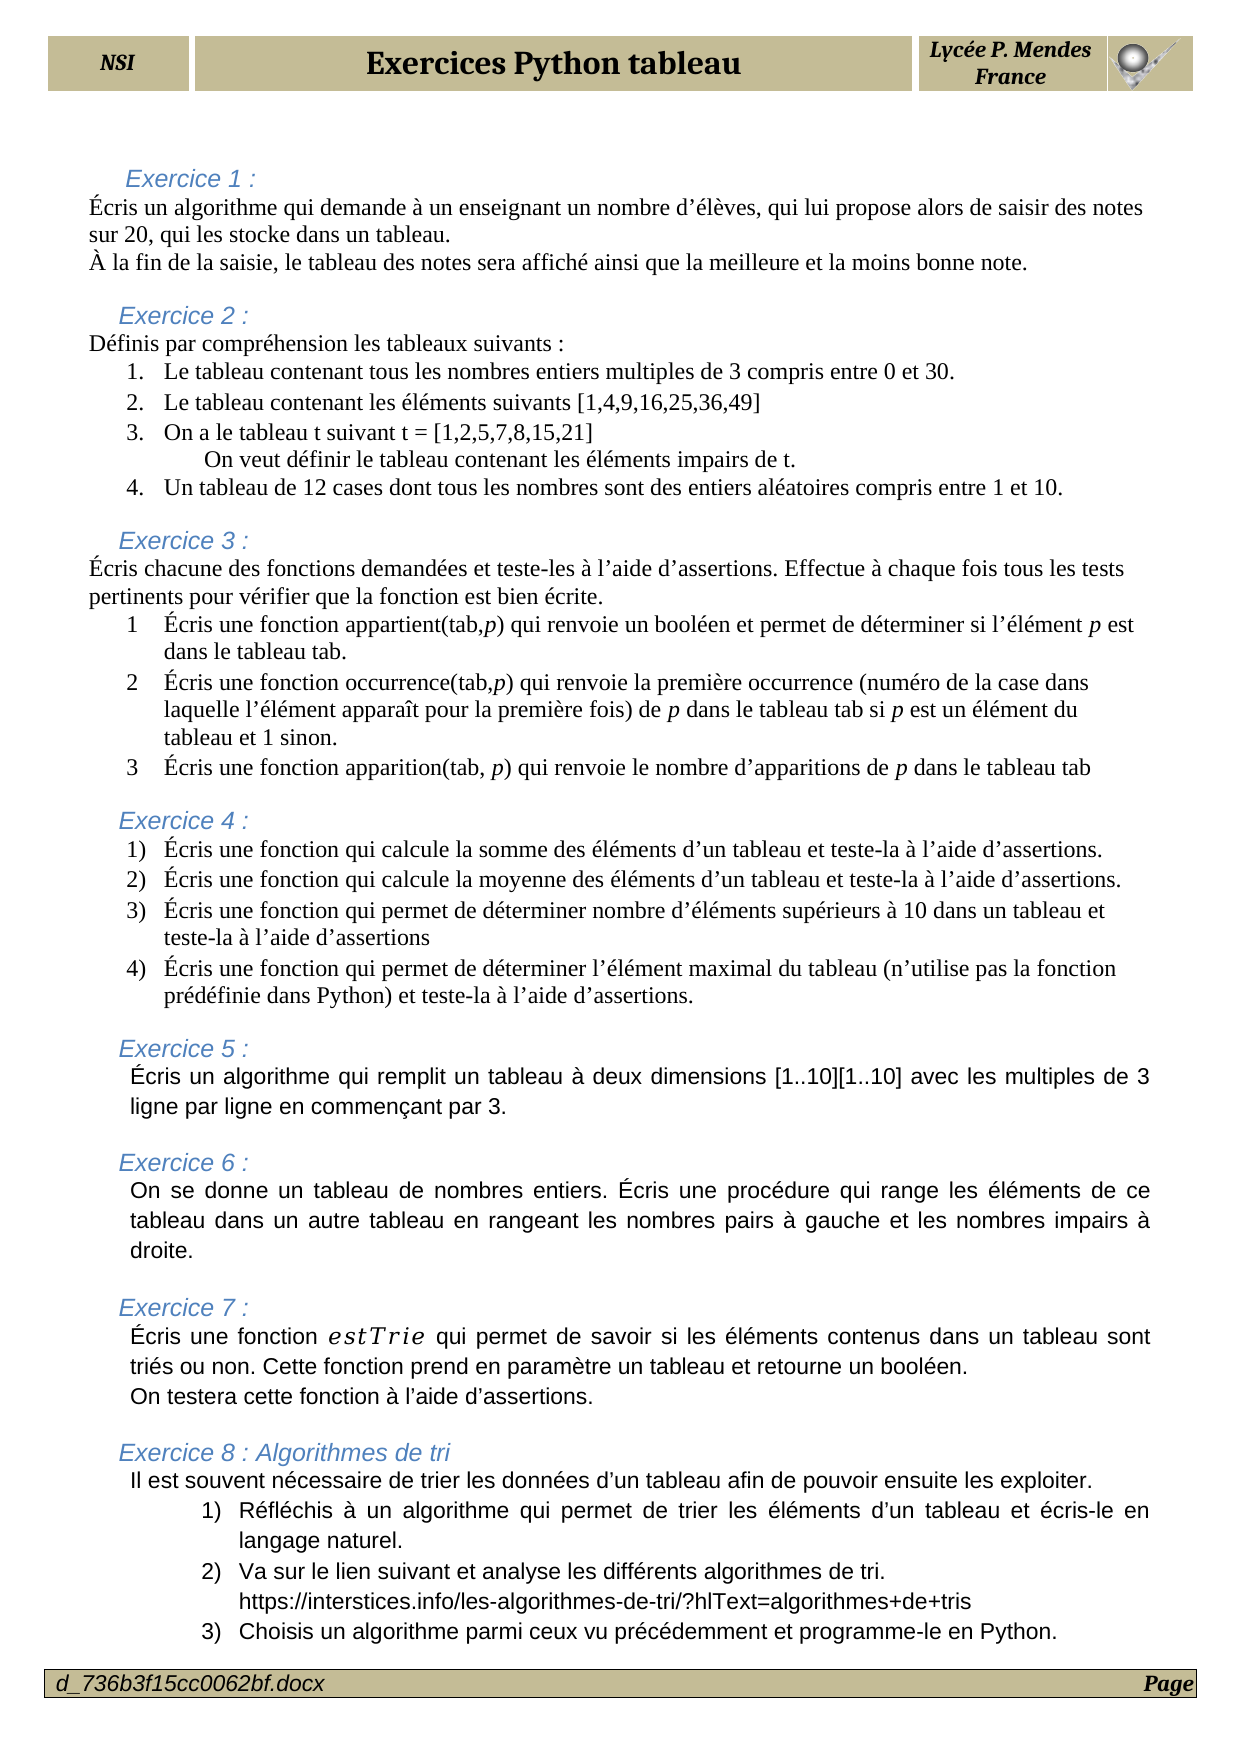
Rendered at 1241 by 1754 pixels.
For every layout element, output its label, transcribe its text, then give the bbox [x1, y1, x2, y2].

text Exercice 5 : [118, 1034, 1152, 1063]
list On a le tableau t suivant t = [1,2,5,7,8,15,21] [126, 418, 1152, 446]
list Va sur le lien suivant et analyse les différents algorithmes de tri. [201, 1558, 1152, 1584]
picture [1107, 35, 1183, 91]
list Écris une fonction qui calcule la moyenne des éléments d’un tableau et teste-la à l’aide d’assertions. [126, 865, 1152, 893]
list Écris une fonction qui permet de déterminer nombre d’éléments supérieurs à 10 dans un tableau et teste-la à l’aide d’assertions [126, 896, 1152, 951]
list Écris une fonction appartient(tab,p) qui renvoie un booléen et permet de déterminer si l’élément p est dans le tableau tab. [126, 610, 1152, 665]
text On se donne un tableau de nombres entiers. Écris une procédure qui range les éléments de ce tableau dans un autre tableau en rangeant les nombres pairs à gauche et les nombres impairs à droite. [130, 1177, 1152, 1264]
text Exercice 3 : [118, 526, 1152, 554]
text Écris un algorithme qui remplit un tableau à deux dimensions [1..10][1..10] avec les multiples de 3 ligne par ligne en commençant par 3. [130, 1063, 1152, 1119]
list Écris une fonction qui permet de déterminer l’élément maximal du tableau (n’utilise pas la fonction prédéfinie dans Python) et teste-la à l’aide d’assertions. [126, 954, 1152, 1009]
list Choisis un algorithme parmi ceux vu précédemment et programme-le en Python. [201, 1618, 1152, 1644]
text Écris une fonction 𝑒𝑠𝑡𝑇𝑟𝑖𝑒 qui permet de savoir si les éléments contenus dans un tableau sont triés ou non. Cette fonction prend en paramètre un tableau et retourne un booléen. [130, 1321, 1152, 1379]
text Exercice 8 : Algorithmes de tri [118, 1438, 1152, 1467]
text Écris un algorithme qui demande à un enseignant un nombre d’élèves, qui lui propose alors de saisir des notes sur 20, qui les stocke dans un tableau. [89, 193, 1152, 248]
text Exercice 2 : [118, 301, 1152, 329]
text Il est souvent nécessaire de trier les données d’un tableau afin de pouvoir ensuite les exploiter. [130, 1467, 1152, 1493]
text À la fin de la saisie, le tableau des notes sera affiché ainsi que la meilleure et la moins bonne note. [89, 248, 1152, 276]
text Définis par compréhension les tableaux suivants : [89, 329, 1152, 357]
list https://interstices.info/les-algorithmes-de-tri/?hlText=algorithmes+de+tris [239, 1588, 1152, 1614]
list Réfléchis à un algorithme qui permet de trier les éléments d’un tableau et écris-le en langage naturel. [201, 1497, 1152, 1554]
text Exercice 6 : [118, 1148, 1152, 1177]
list Écris une fonction occurrence(tab,p) qui renvoie la première occurrence (numéro de la case dans laquelle l’élément apparaît pour la première fois) de p dans le tableau tab si p est un élément du tableau et 1 sinon. [126, 668, 1152, 751]
text Exercice 4 : [118, 806, 1152, 835]
text Écris chacune des fonctions demandées et teste-les à l’aide d’assertions. Effectue à chaque fois tous les tests pertinents pour vérifier que la fonction est bien écrite. [89, 554, 1152, 610]
text On veut définir le tableau contenant les éléments impairs de t. [130, 446, 1152, 473]
text Exercice 7 : [118, 1293, 1152, 1321]
list Écris une fonction apparition(tab, p) qui renvoie le nombre d’apparitions de p dans le tableau tab [126, 753, 1152, 781]
text Exercice 1 : [118, 164, 1152, 193]
list Le tableau contenant les éléments suivants [1,4,9,16,25,36,49] [126, 387, 1152, 415]
list Un tableau de 12 cases dont tous les nombres sont des entiers aléatoires compris entre 1 et 10. [126, 473, 1152, 501]
list Le tableau contenant tous les nombres entiers multiples de 3 compris entre 0 et 30. [126, 357, 1152, 385]
text On testera cette fonction à l’aide d’assertions. [130, 1383, 1152, 1409]
list Écris une fonction qui calcule la somme des éléments d’un tableau et teste-la à l’aide d’assertions. [126, 835, 1152, 862]
